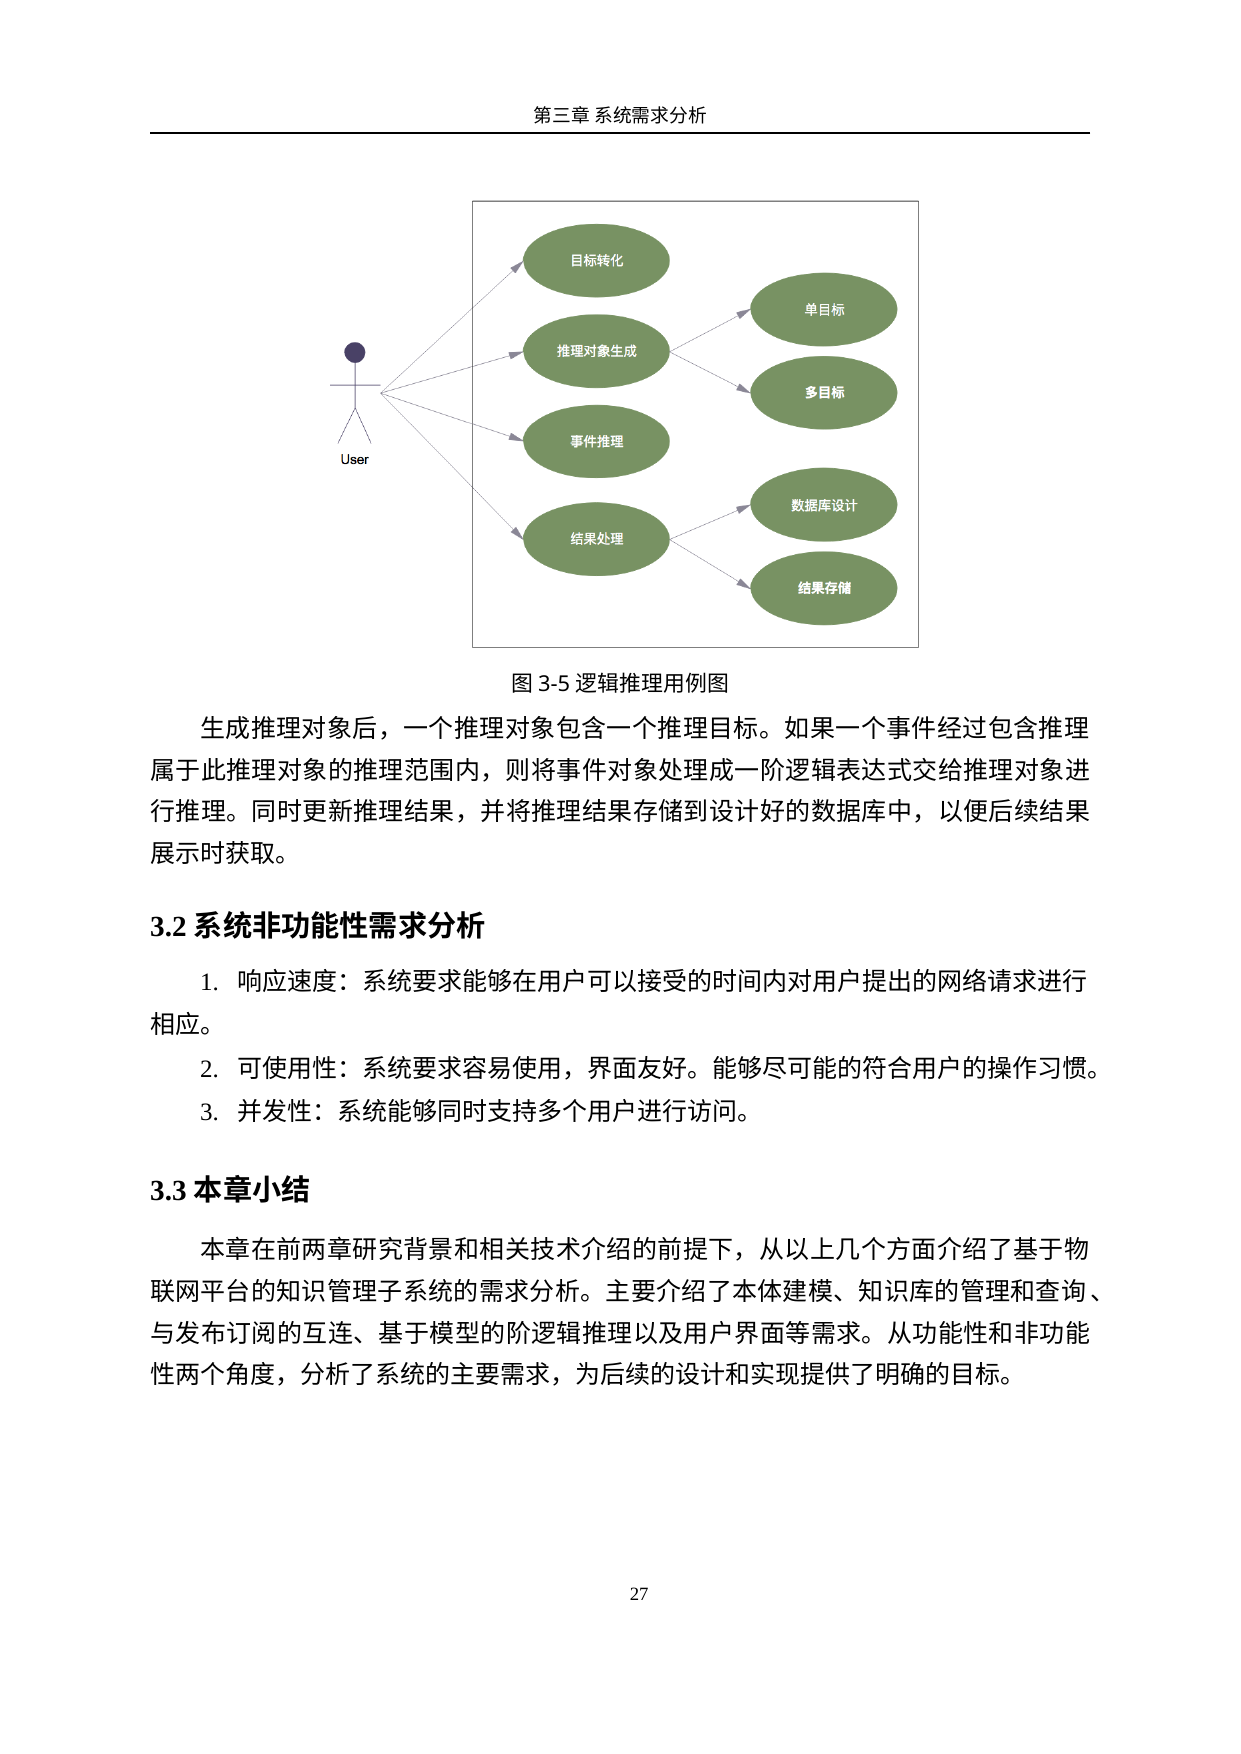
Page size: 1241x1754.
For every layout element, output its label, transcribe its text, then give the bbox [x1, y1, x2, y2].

text 3. 并发性：系统能够同时支持多个用户进行访问。 [150, 1091, 1090, 1128]
subtitle 3.3 本章小结 [150, 1167, 1090, 1209]
text 图3-5 逻辑推理用例图 [150, 666, 1090, 698]
subtitle 3.2 系统非功能性需求分析 [150, 903, 1090, 945]
text 本章在前两章研究背景和相关技术介绍的前提下，从以上几个方面介绍了基于物联网平台的知识管理子系统的需求分析。主要介绍了本体建模、知识库的管理和查询、与发布订阅的互连、基于模型的阶逻辑推理以及用户界面等需求。从功能性和非功能性两个角度，分析了系统的主要需求，为后续的设计和实现提供了明确的目标。 [150, 1225, 1090, 1392]
picture [321, 187, 940, 661]
text 生成推理对象后，一个推理对象包含一个推理目标。如果一个事件经过包含推理属于此推理对象的推理范围内，则将事件对象处理成一阶逻辑表达式交给推理对象进行推理。同时更新推理结果，并将推理结果存储到设计好的数据库中，以便后续结果展示时获取。 [150, 704, 1090, 871]
text 1. 响应速度：系统要求能够在用户可以接受的时间内对用户提出的网络请求进行相应。 [150, 961, 1090, 1041]
text 2. 可使用性：系统要求容易使用，界面友好。能够尽可能的符合用户的操作习惯。 [150, 1048, 1090, 1084]
